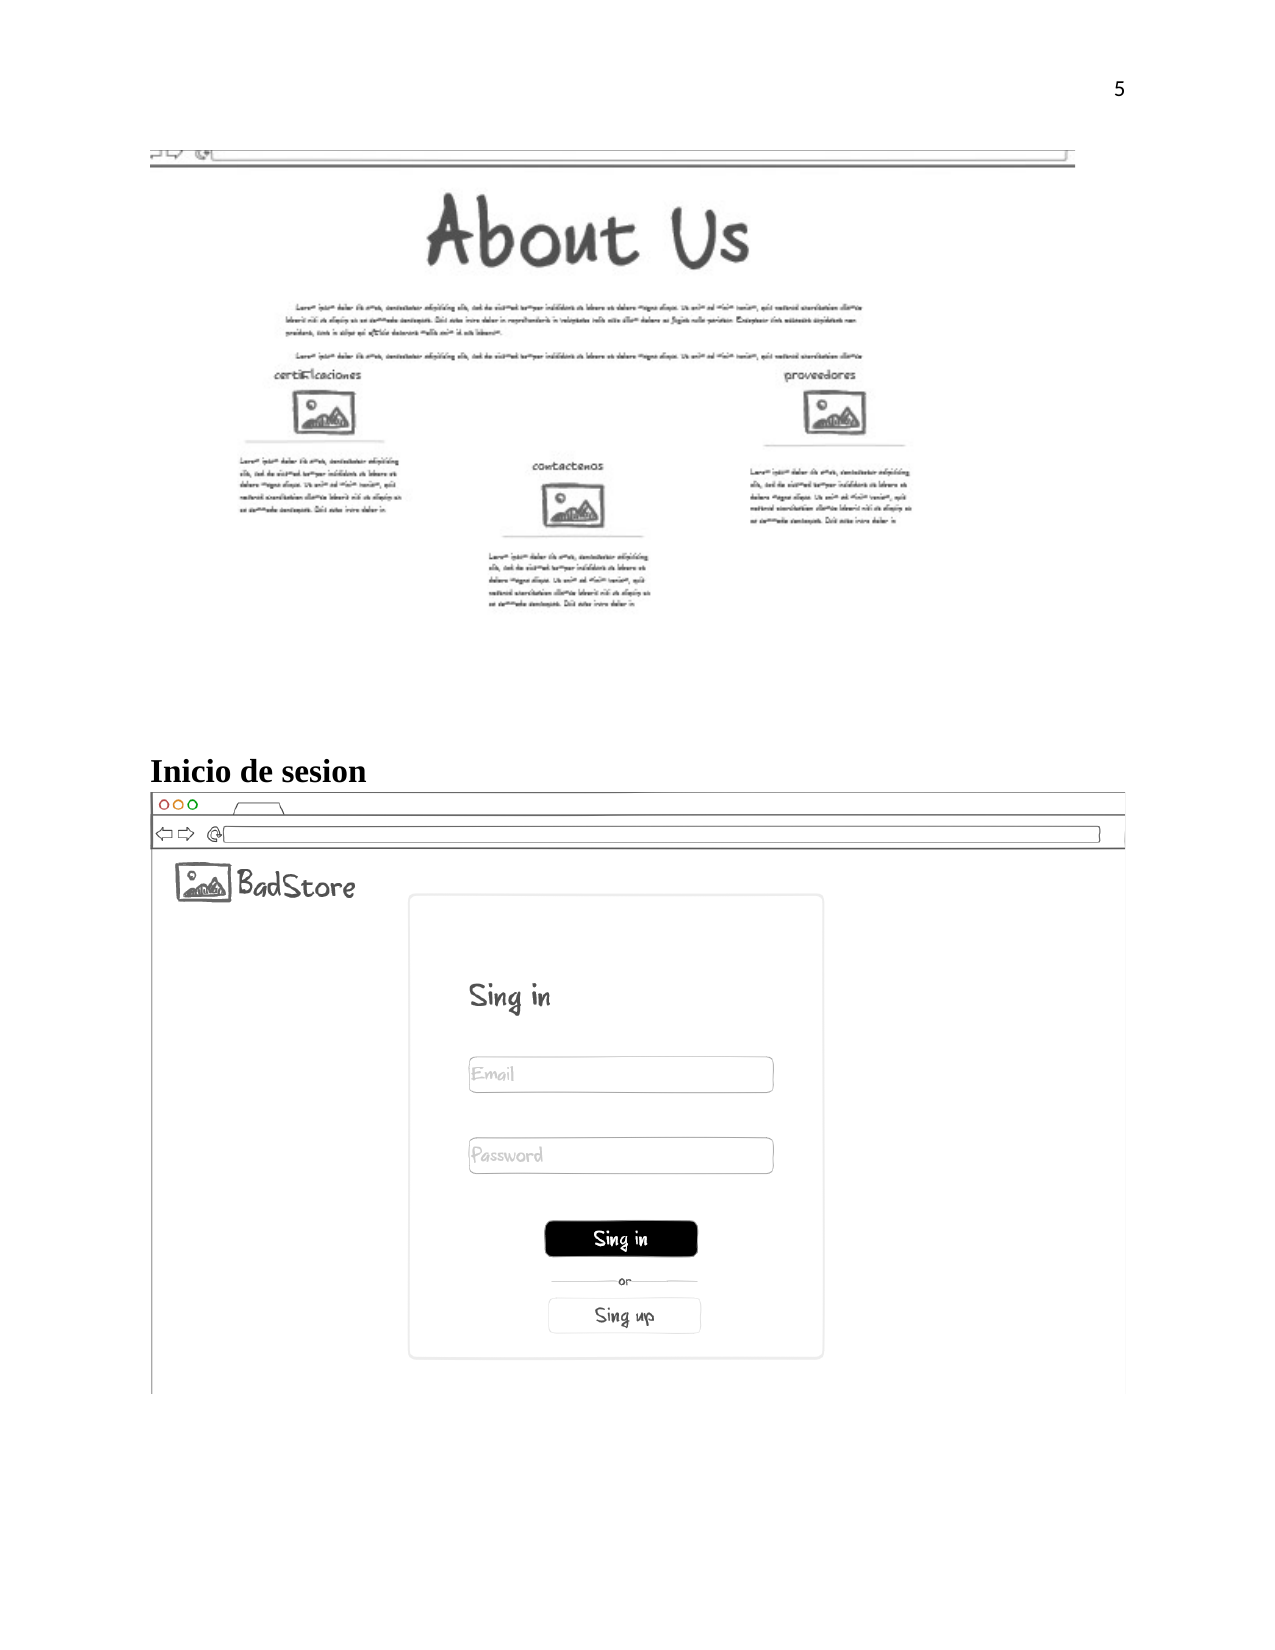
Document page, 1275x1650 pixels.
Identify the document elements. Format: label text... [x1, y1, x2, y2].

picture [150, 150, 1075, 677]
subtitle Inicio de sesion [150, 751, 1125, 790]
picture [150, 792, 1125, 1394]
